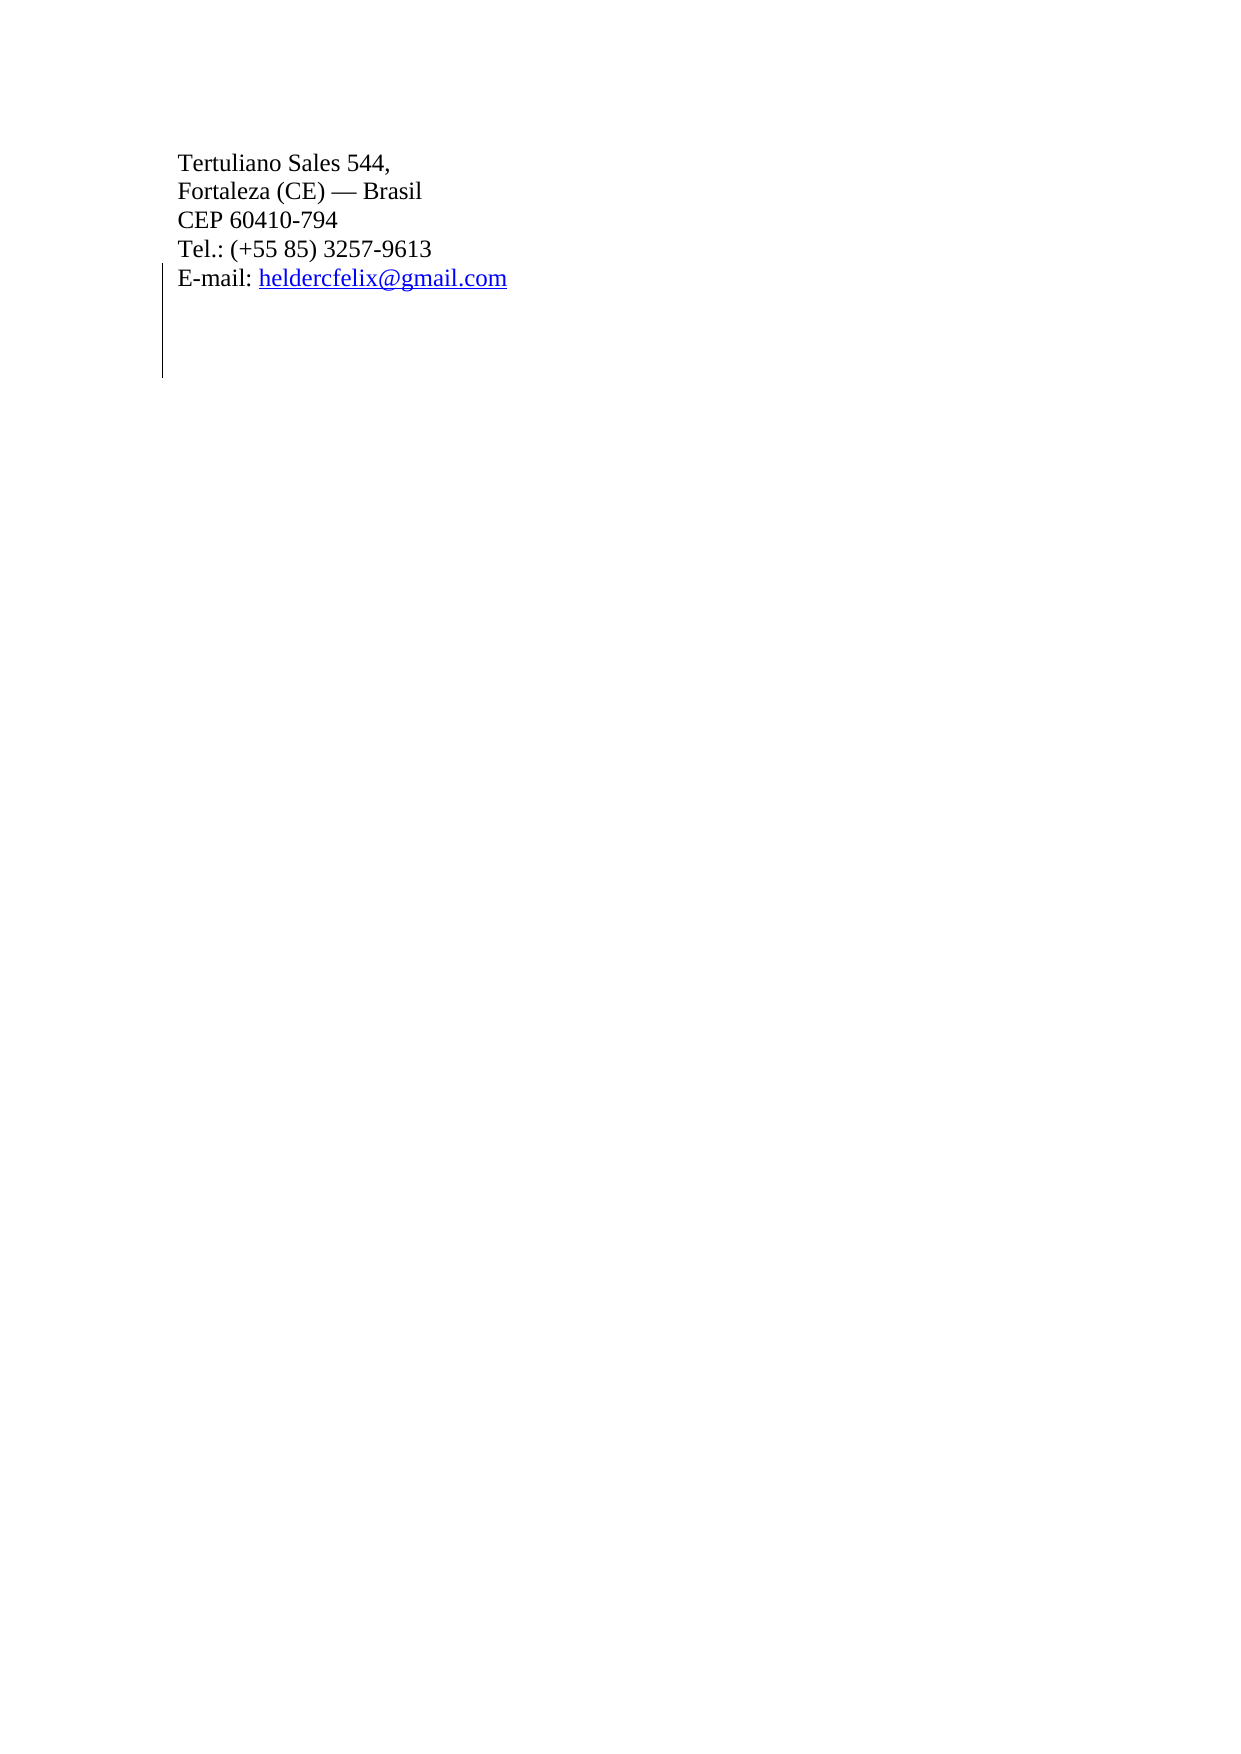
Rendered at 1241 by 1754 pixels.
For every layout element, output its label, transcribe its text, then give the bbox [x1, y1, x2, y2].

text Tel.: (+55 85) 3257-9613 [177, 234, 1063, 263]
text CEP 60410-794 [177, 205, 1063, 234]
text E-mail: heldercfelix@gmail.com [177, 263, 1063, 291]
text Fortaleza (CE) — Brasil [177, 176, 1063, 205]
text Tertuliano Sales 544, [177, 148, 1063, 176]
